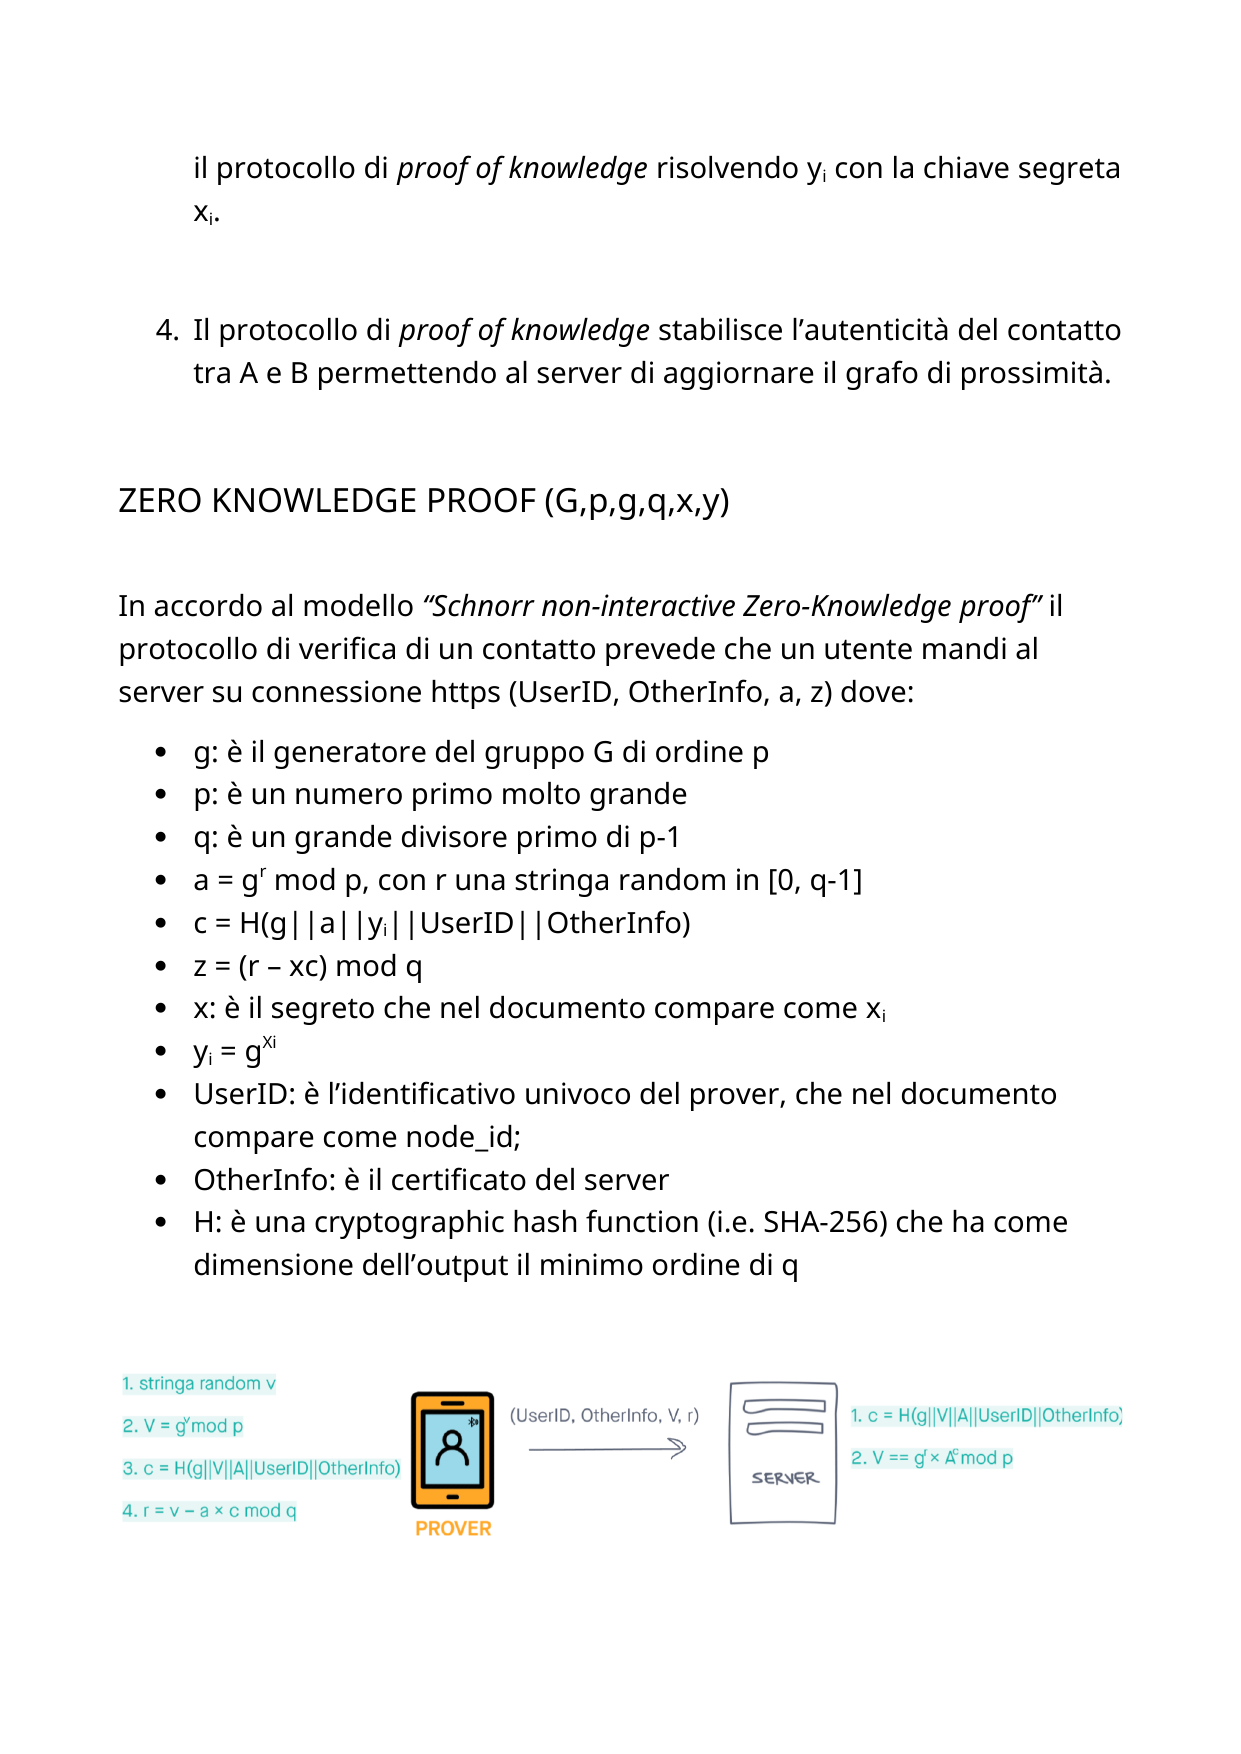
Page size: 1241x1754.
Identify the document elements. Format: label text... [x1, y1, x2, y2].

list p: è un numero primo molto grande [156, 774, 1122, 813]
picture [118, 1369, 1123, 1549]
list g: è il generatore del gruppo G di ordine p [156, 731, 1122, 771]
list UserID: è l’identificativo univoco del prover, che nel documento compare come node_id; [156, 1073, 1122, 1156]
list yi = gXi [156, 1031, 1122, 1070]
list x: è il segreto che nel documento compare come xi [156, 988, 1122, 1027]
list c = H(g||a||yi||UserID||OtherInfo) [156, 902, 1122, 942]
list q: è un grande divisore primo di p-1 [156, 816, 1122, 856]
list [156, 148, 1122, 230]
list a = gr mod p, con r una stringa random in [0, q-1] [156, 859, 1122, 899]
list Il protocollo di proof of knowledge stabilisce l’autenticità del contatto tra A e B permettendo al server di aggiornare il grafo di prossimità. [156, 309, 1122, 392]
list OtherInfo: è il certificato del server [156, 1159, 1122, 1199]
text In accordo al modello “Schnorr non-interactive Zero-Knowledge proof” il protocollo di verifica di un contatto prevede che un utente mandi al server su connessione https (UserID, OtherInfo, a, z) dove: [118, 586, 1122, 711]
list H: è una cryptographic hash function (i.e. SHA-256) che ha come dimensione dell’output il minimo ordine di q [156, 1202, 1122, 1284]
subtitle ZERO KNOWLEDGE PROOF (G,p,g,q,x,y) [118, 477, 1122, 523]
list z = (r – xc) mod q [156, 945, 1122, 984]
